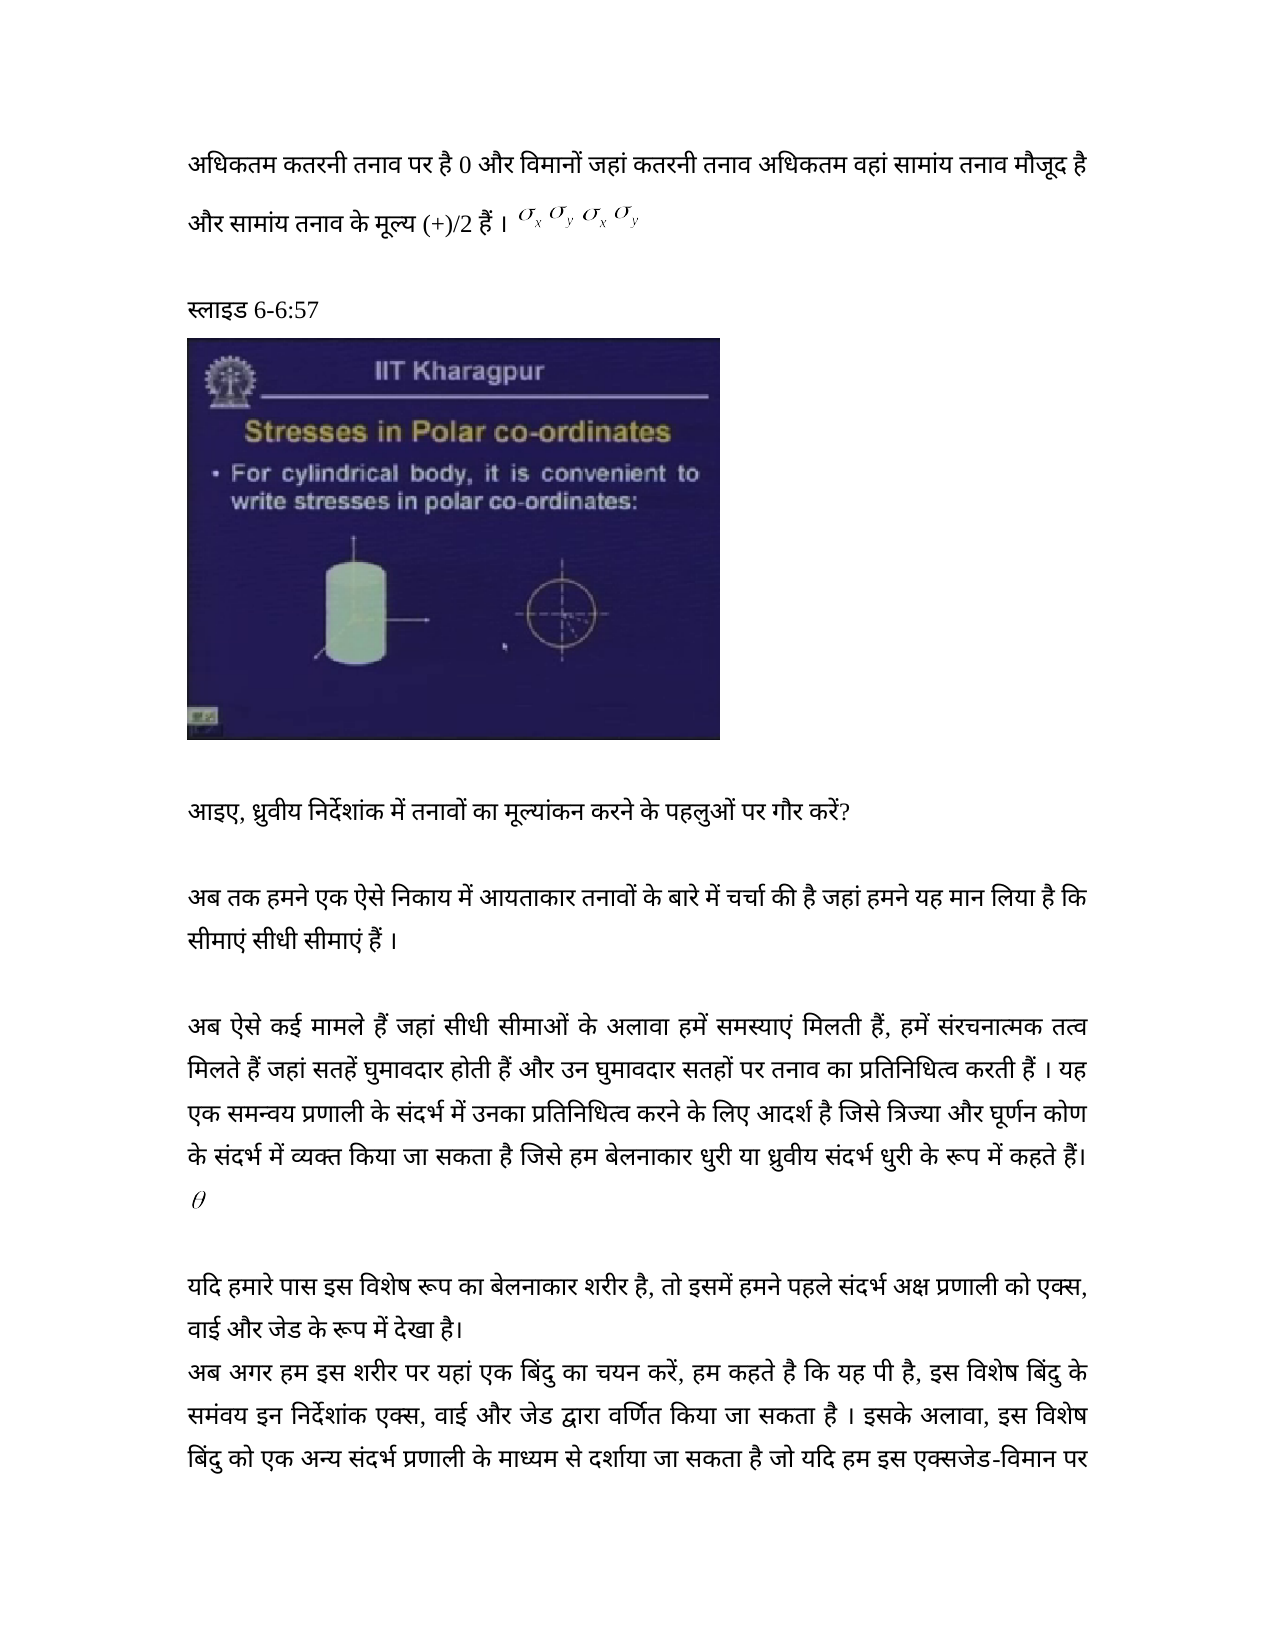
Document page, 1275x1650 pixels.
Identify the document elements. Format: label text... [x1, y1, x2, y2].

picture [187, 338, 720, 740]
text यदि हमारे पास इस विशेष रूप का बेलनाकार शरीर है, तो इसमें हमने पहले संदर्भ अक्ष प्रणाली को एक्स, वाई और जेड के रूप में देखा है। [187, 1272, 1087, 1344]
text आइए, ध्रुवीय निर्देशांक में तनावों का मूल्यांकन करने के पहलुओं पर गौर करें? [187, 797, 1087, 826]
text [187, 150, 1087, 238]
text स्लाइड 6-6:57 [187, 295, 1087, 324]
text अब तक हमने एक ऐसे निकाय में आयताकार तनावों के बारे में चर्चा की है जहां हमने यह मान लिया है कि सीमाएं सीधी सीमाएं हैं । [187, 883, 1087, 955]
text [187, 1358, 1087, 1473]
text अब ऐसे कई मामले हैं जहां सीधी सीमाओं के अलावा हमें समस्याएं मिलती हैं, हमें संरचनात्मक तत्व मिलते हैं जहां सतहें घुमावदार होती हैं और उन घुमावदार सतहों पर तनाव का प्रतिनिधित्व करती हैं । यह एक समन्वय प्रणाली के संदर्भ में उनका प्रतिनिधित्व करने के लिए आदर्श है जिसे त्रिज्या और घूर्णन कोण के संदर्भ में व्यक्त किया जा सकता है जिसे हम बेलनाकार धुरी या ध्रुवीय संदर्भ धुरी के रूप में कहते हैं। [187, 1012, 1087, 1214]
